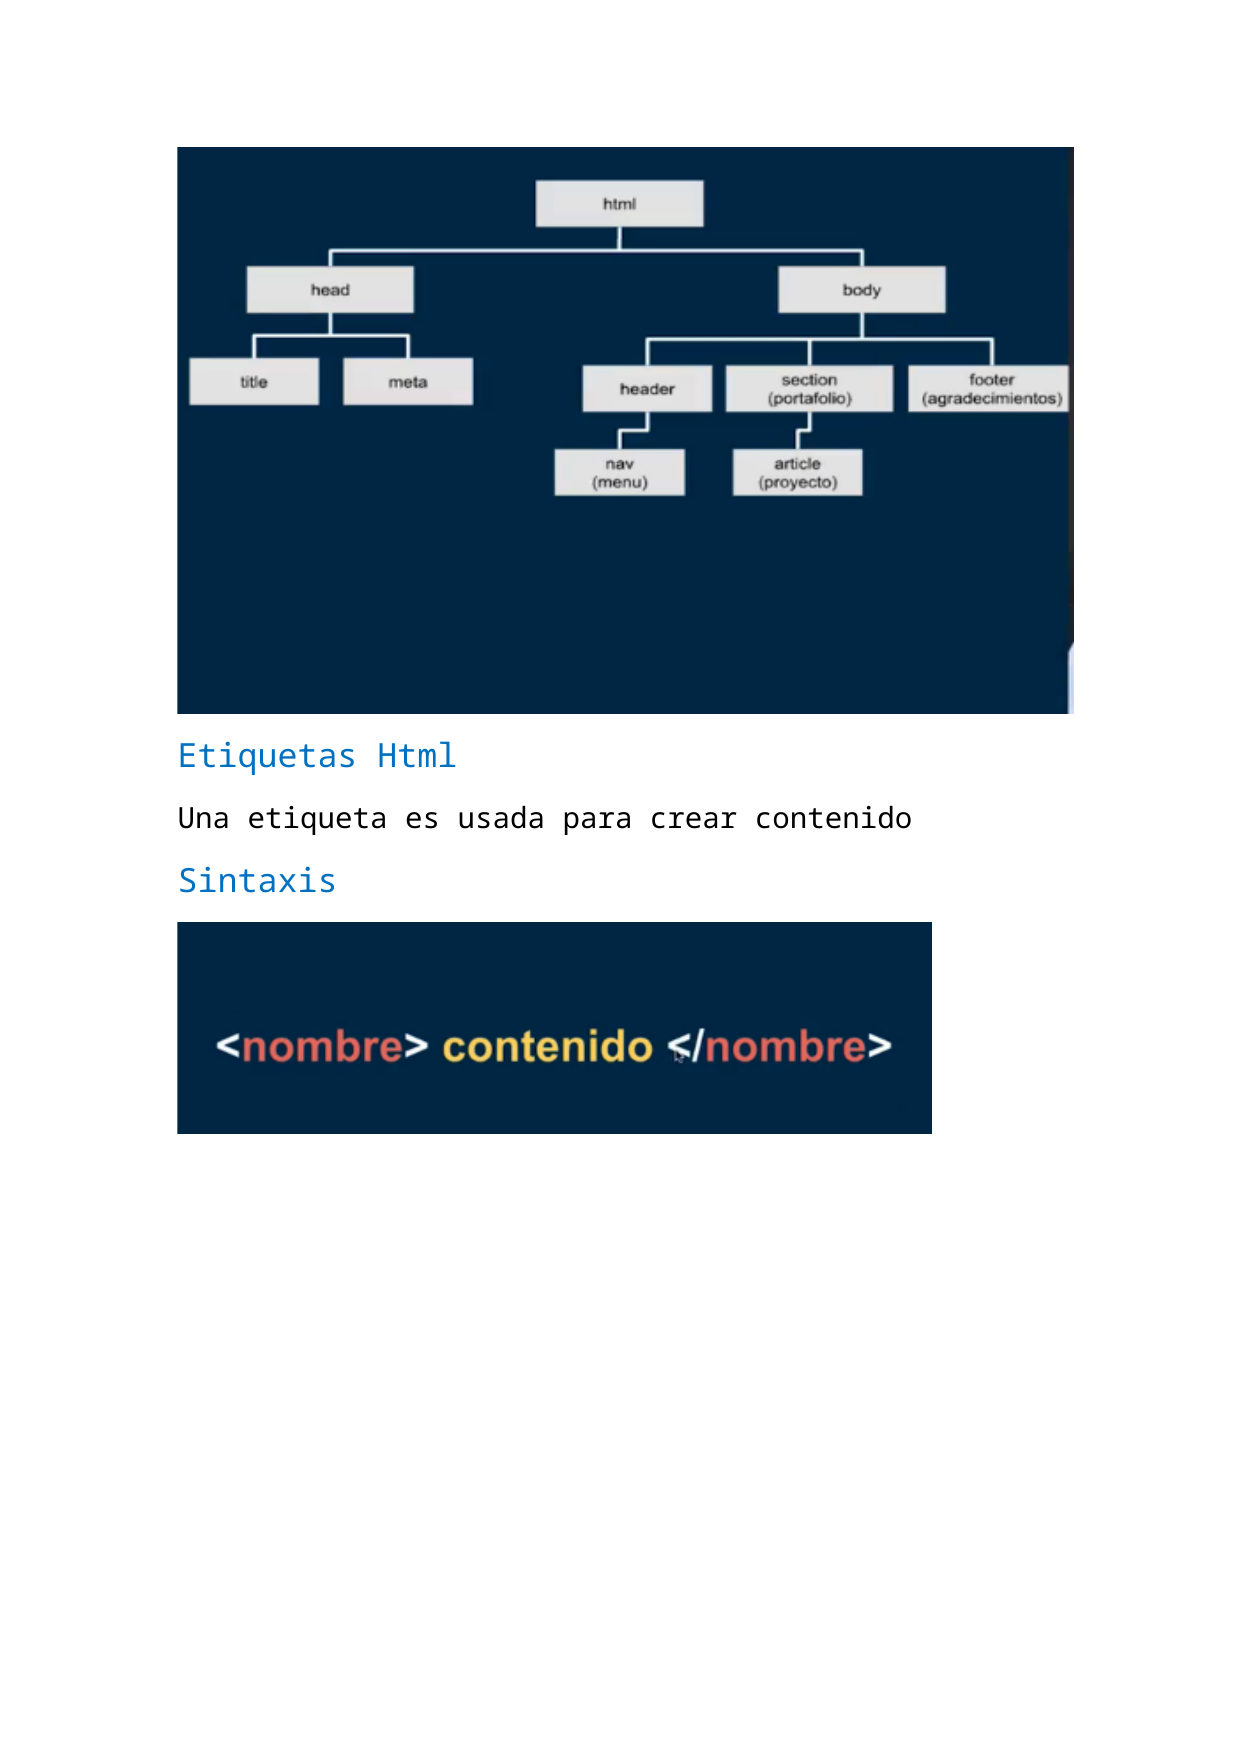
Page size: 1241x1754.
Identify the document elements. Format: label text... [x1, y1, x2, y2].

text Una etiqueta es usada para crear contenido [177, 798, 1063, 837]
text Etiquetas Html [177, 732, 1063, 777]
text Sintaxis [177, 857, 1063, 903]
picture [177, 147, 1074, 714]
picture [177, 922, 932, 1134]
